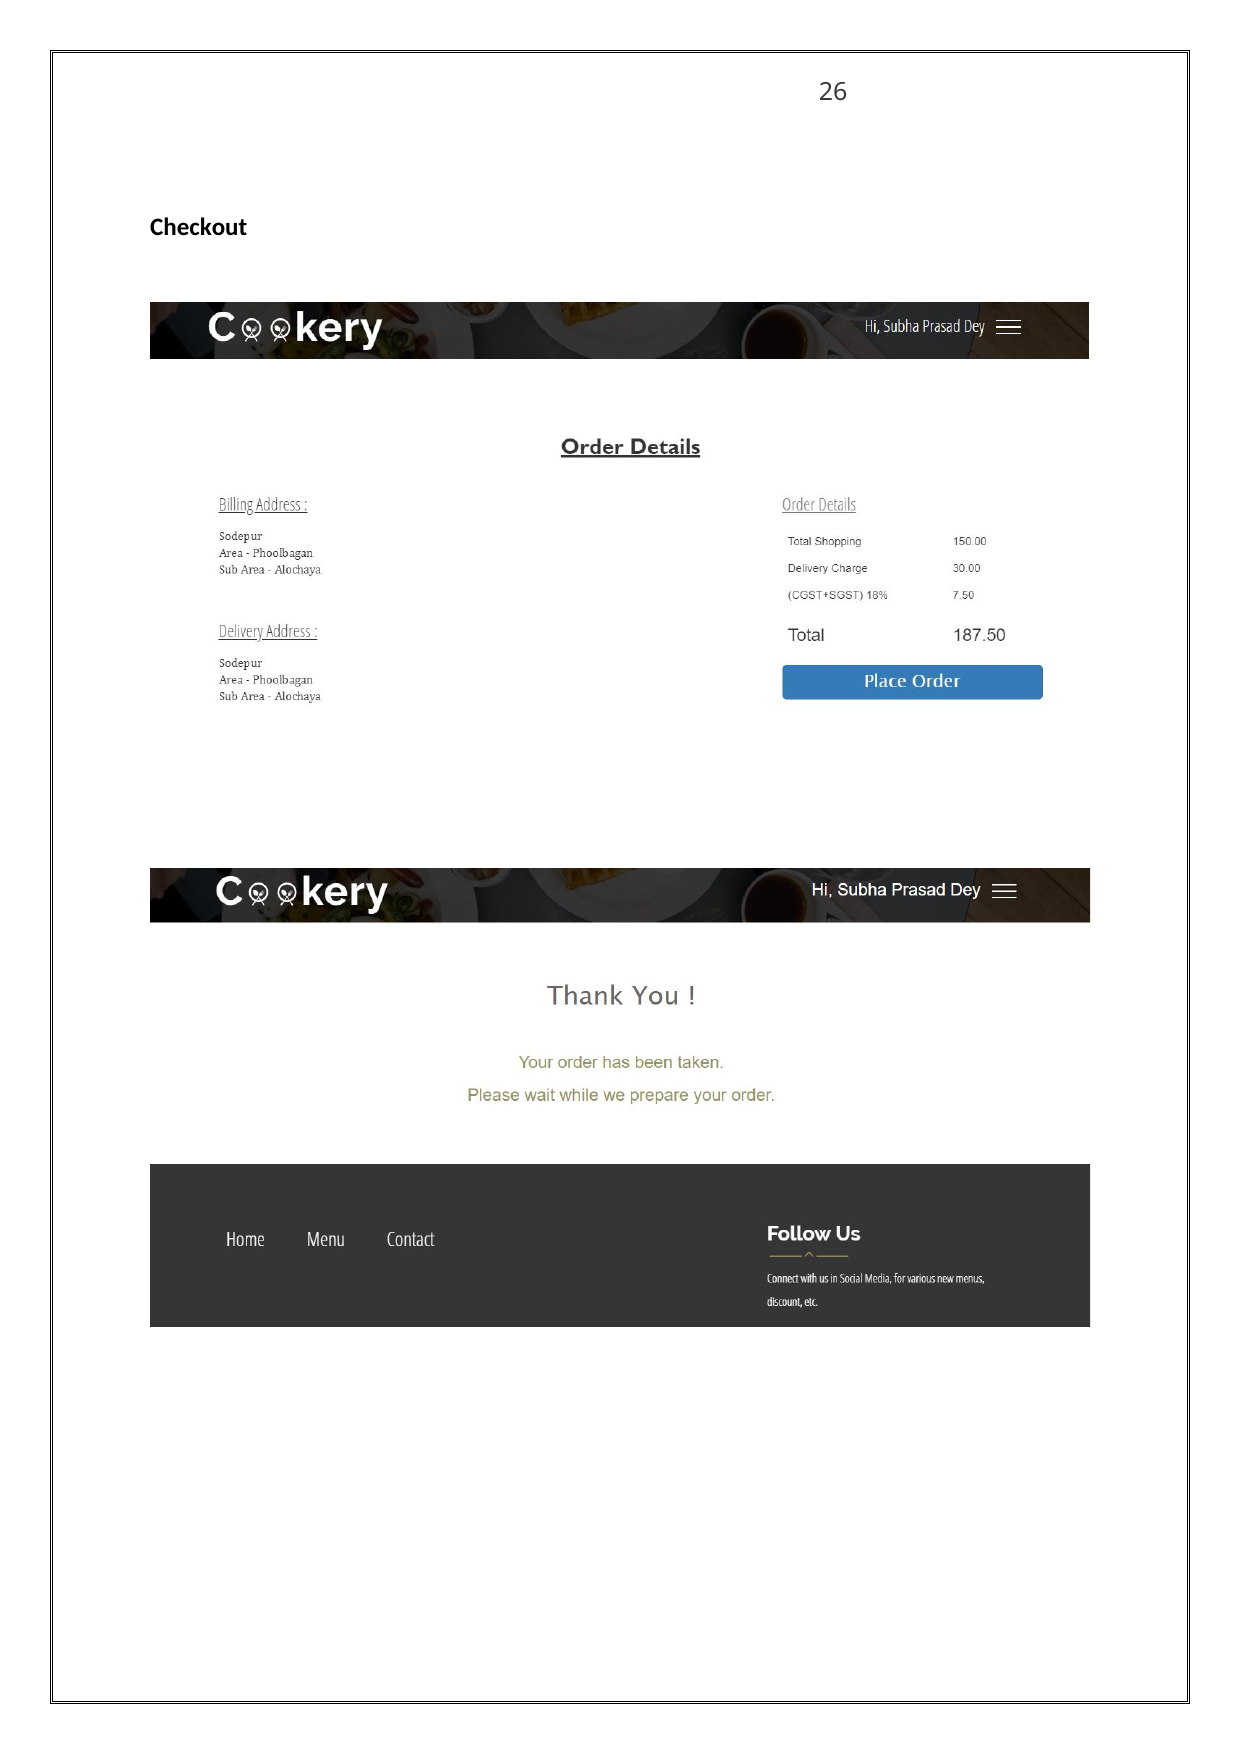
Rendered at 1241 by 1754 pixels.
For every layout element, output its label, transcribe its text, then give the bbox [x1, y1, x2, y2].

picture [150, 868, 1091, 1327]
picture [150, 302, 1089, 747]
text Checkout [150, 211, 1090, 242]
